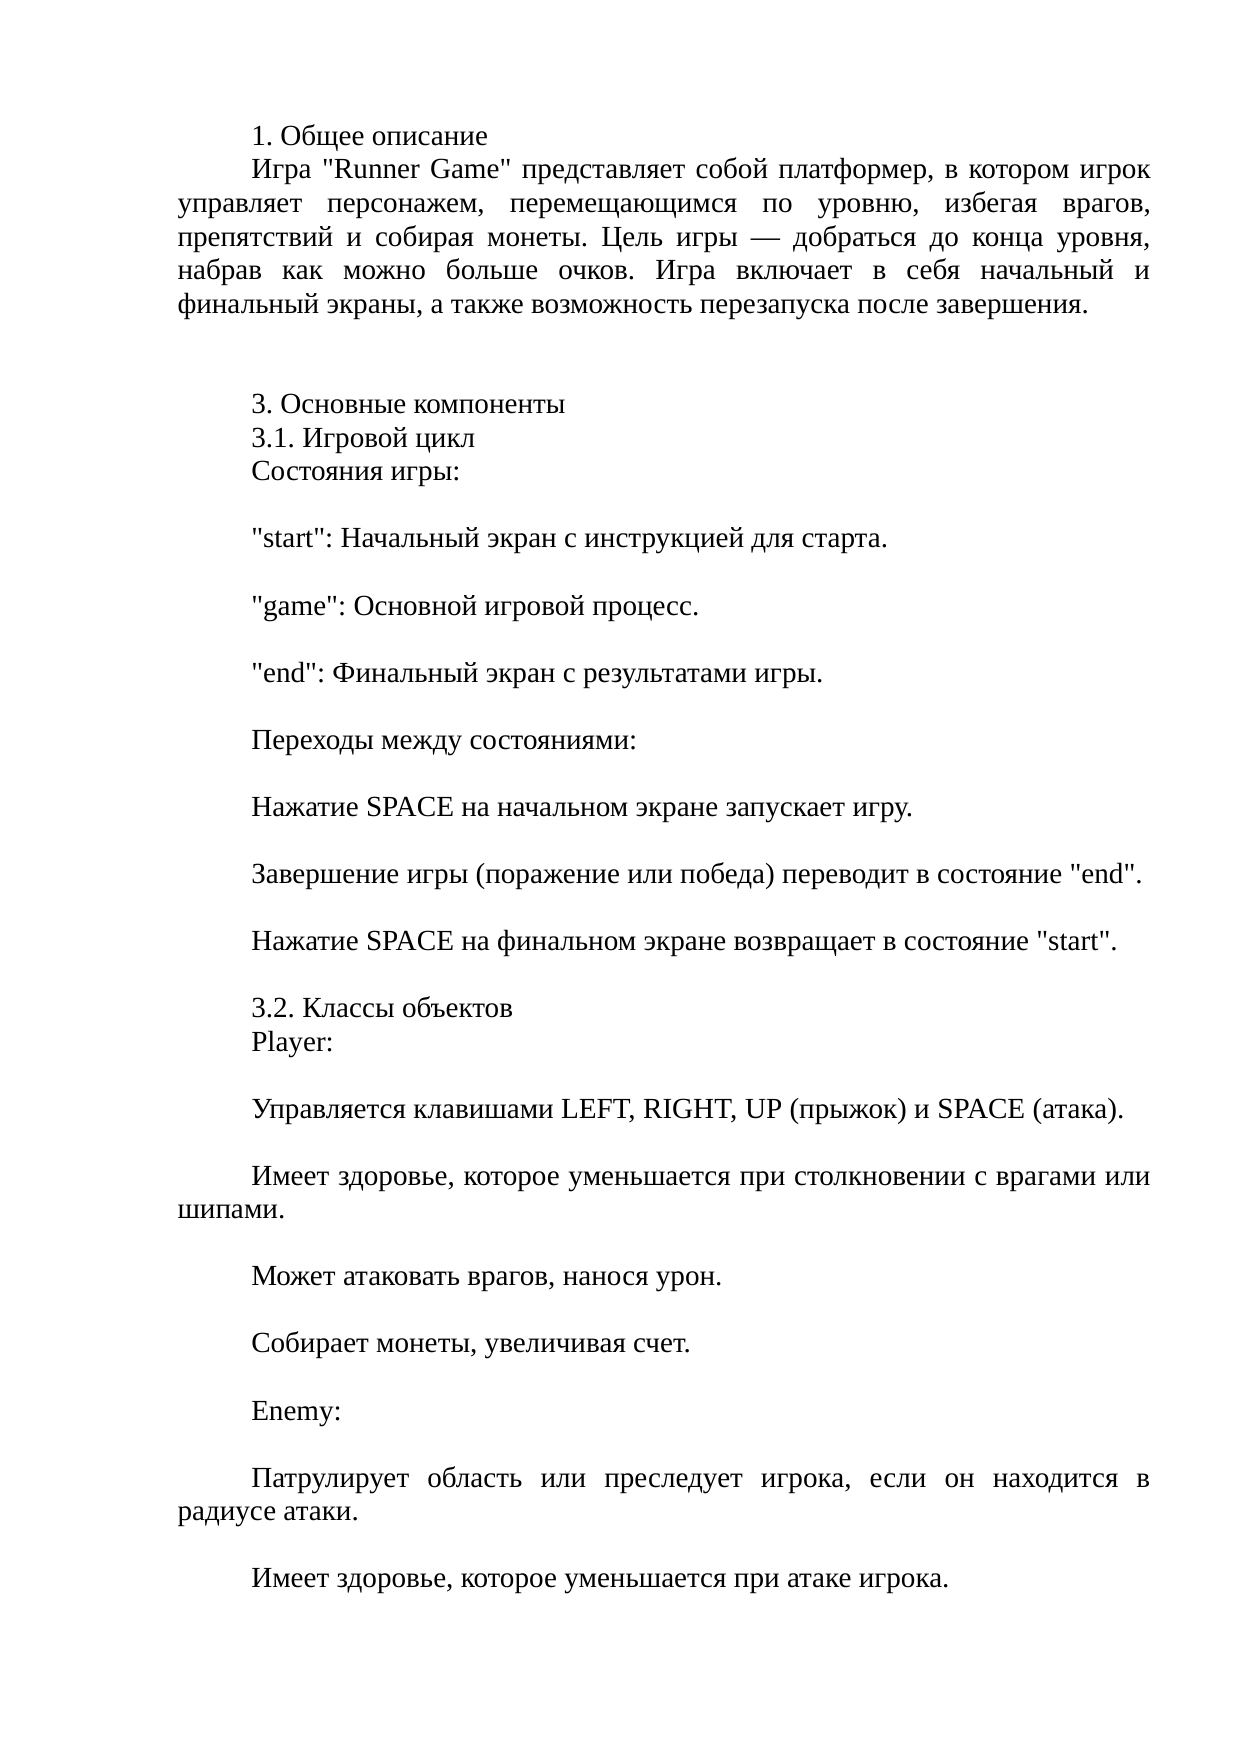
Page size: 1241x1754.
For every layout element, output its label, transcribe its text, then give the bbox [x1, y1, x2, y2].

text 3.1. Игровой цикл [177, 420, 1152, 453]
text 1. Общее описание [177, 118, 1152, 152]
text Имеет здоровье, которое уменьшается при столкновении с врагами или шипами. [177, 1158, 1152, 1225]
text "start": Начальный экран с инструкцией для старта. [177, 521, 1152, 554]
text Переходы между состояниями: [177, 722, 1152, 755]
text Имеет здоровье, которое уменьшается при атаке игрока. [177, 1560, 1152, 1594]
text Состояния игры: [177, 453, 1152, 487]
text Нажатие SPACE на финальном экране возвращает в состояние "start". [177, 923, 1152, 957]
text 3. Основные компоненты [177, 386, 1152, 420]
text Патрулирует область или преследует игрока, если он находится в радиусе атаки. [177, 1460, 1152, 1527]
text Завершение игры (поражение или победа) переводит в состояние "end". [177, 856, 1152, 889]
text Нажатие SPACE на начальном экране запускает игру. [177, 789, 1152, 822]
text Управляется клавишами LEFT, RIGHT, UP (прыжок) и SPACE (атака). [177, 1091, 1152, 1124]
text 3.2. Классы объектов [177, 990, 1152, 1024]
text Может атаковать врагов, нанося урон. [177, 1258, 1152, 1292]
text Собирает монеты, увеличивая счет. [177, 1326, 1152, 1359]
text Player: [177, 1024, 1152, 1057]
text "end": Финальный экран с результатами игры. [177, 655, 1152, 688]
text "game": Основной игровой процесс. [177, 588, 1152, 621]
text Enemy: [177, 1393, 1152, 1426]
text Игра "Runner Game" представляет собой платформер, в котором игрок управляет персонажем, перемещающимся по уровню, избегая врагов, препятствий и собирая монеты. Цель игры — добраться до конца уровня, набрав как можно больше очков. Игра включает в себя начальный и финальный экраны, а также возможность перезапуска после завершения. [177, 152, 1152, 319]
